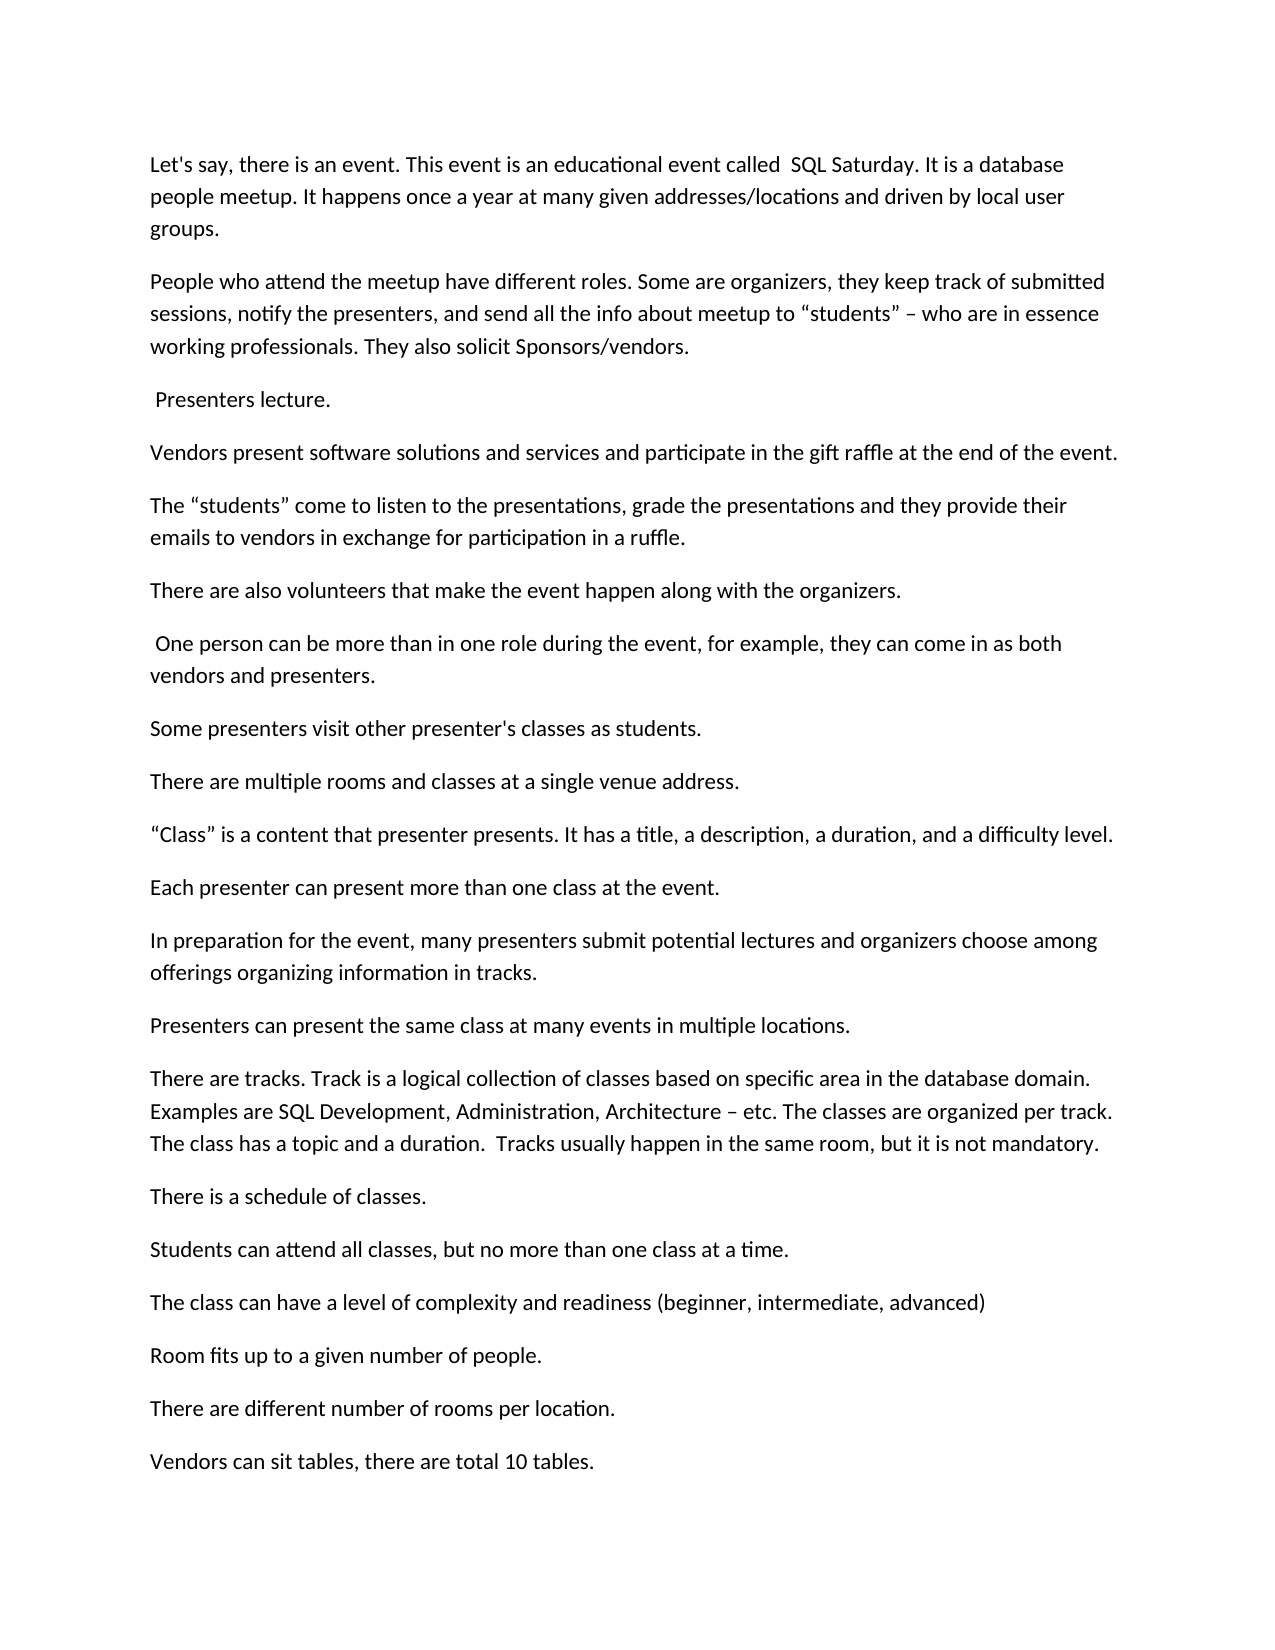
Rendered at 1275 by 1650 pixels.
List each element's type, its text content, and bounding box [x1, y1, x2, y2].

text Presenters lecture. [150, 385, 1125, 413]
text There are different number of rooms per location. [150, 1394, 1125, 1422]
text Each presenter can present more than one class at the event. [150, 873, 1125, 901]
text One person can be more than in one role during the event, for example, they can come in as both vendors and presenters. [150, 629, 1125, 689]
text There are multiple rooms and classes at a single venue address. [150, 767, 1125, 795]
text Some presenters visit other presenter's classes as students. [150, 714, 1125, 742]
text Room fits up to a given number of people. [150, 1341, 1125, 1369]
text In preparation for the event, many presenters submit potential lectures and organizers choose among offerings organizing information in tracks. [150, 926, 1125, 987]
text Presenters can present the same class at many events in multiple locations. [150, 1012, 1125, 1039]
text Let's say, there is an event. This event is an educational event called SQL Saturday. It is a database people meetup. It happens once a year at many given addresses/locations and driven by local user groups. [150, 150, 1125, 242]
text There is a schedule of classes. [150, 1182, 1125, 1210]
text Vendors present software solutions and services and participate in the gift raffle at the end of the event. [150, 438, 1125, 466]
text Students can attend all classes, but no more than one class at a time. [150, 1235, 1125, 1263]
text People who attend the meetup have different roles. Some are organizers, they keep track of submitted sessions, notify the presenters, and send all the info about meetup to “students” – who are in essence working professionals. They also solicit Sponsors/vendors. [150, 267, 1125, 360]
text The class can have a level of complexity and readiness (beginner, intermediate, advanced) [150, 1288, 1125, 1316]
text Vendors can sit tables, there are total 10 tables. [150, 1447, 1125, 1475]
text There are also volunteers that make the event happen along with the organizers. [150, 576, 1125, 604]
text The “students” come to listen to the presentations, grade the presentations and they provide their emails to vendors in exchange for participation in a ruffle. [150, 491, 1125, 551]
text “Class” is a content that presenter presents. It has a title, a description, a duration, and a difficulty level. [150, 820, 1125, 848]
text There are tracks. Track is a logical collection of classes based on specific area in the database domain. Examples are SQL Development, Administration, Architecture – etc. The classes are organized per track. The class has a topic and a duration. Tracks usually happen in the same room, but it is not mandatory. [150, 1064, 1125, 1157]
